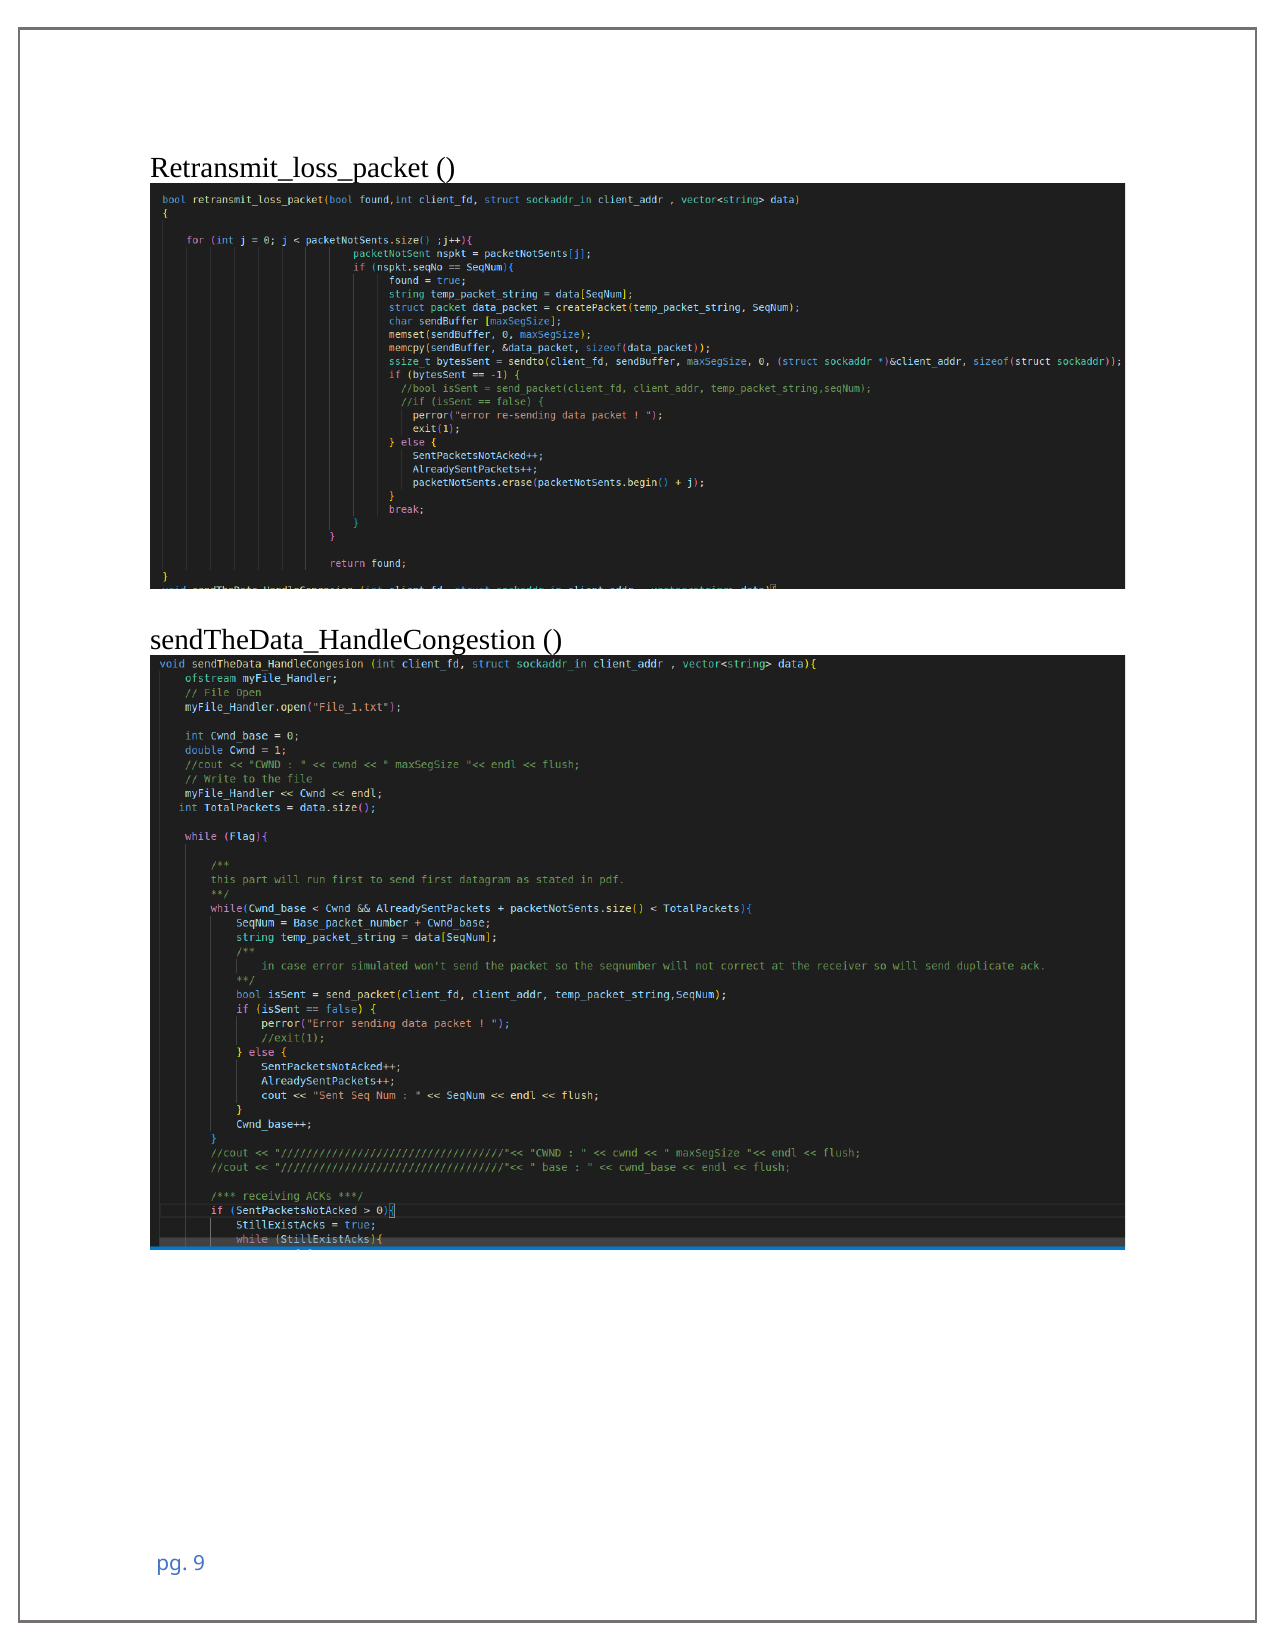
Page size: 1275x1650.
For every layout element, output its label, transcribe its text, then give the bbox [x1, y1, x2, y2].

text sendTheData_HandleCongestion () [150, 622, 1125, 655]
picture [150, 655, 1125, 1250]
text Retransmit_loss_packet () [150, 150, 1125, 183]
picture [150, 183, 1125, 589]
